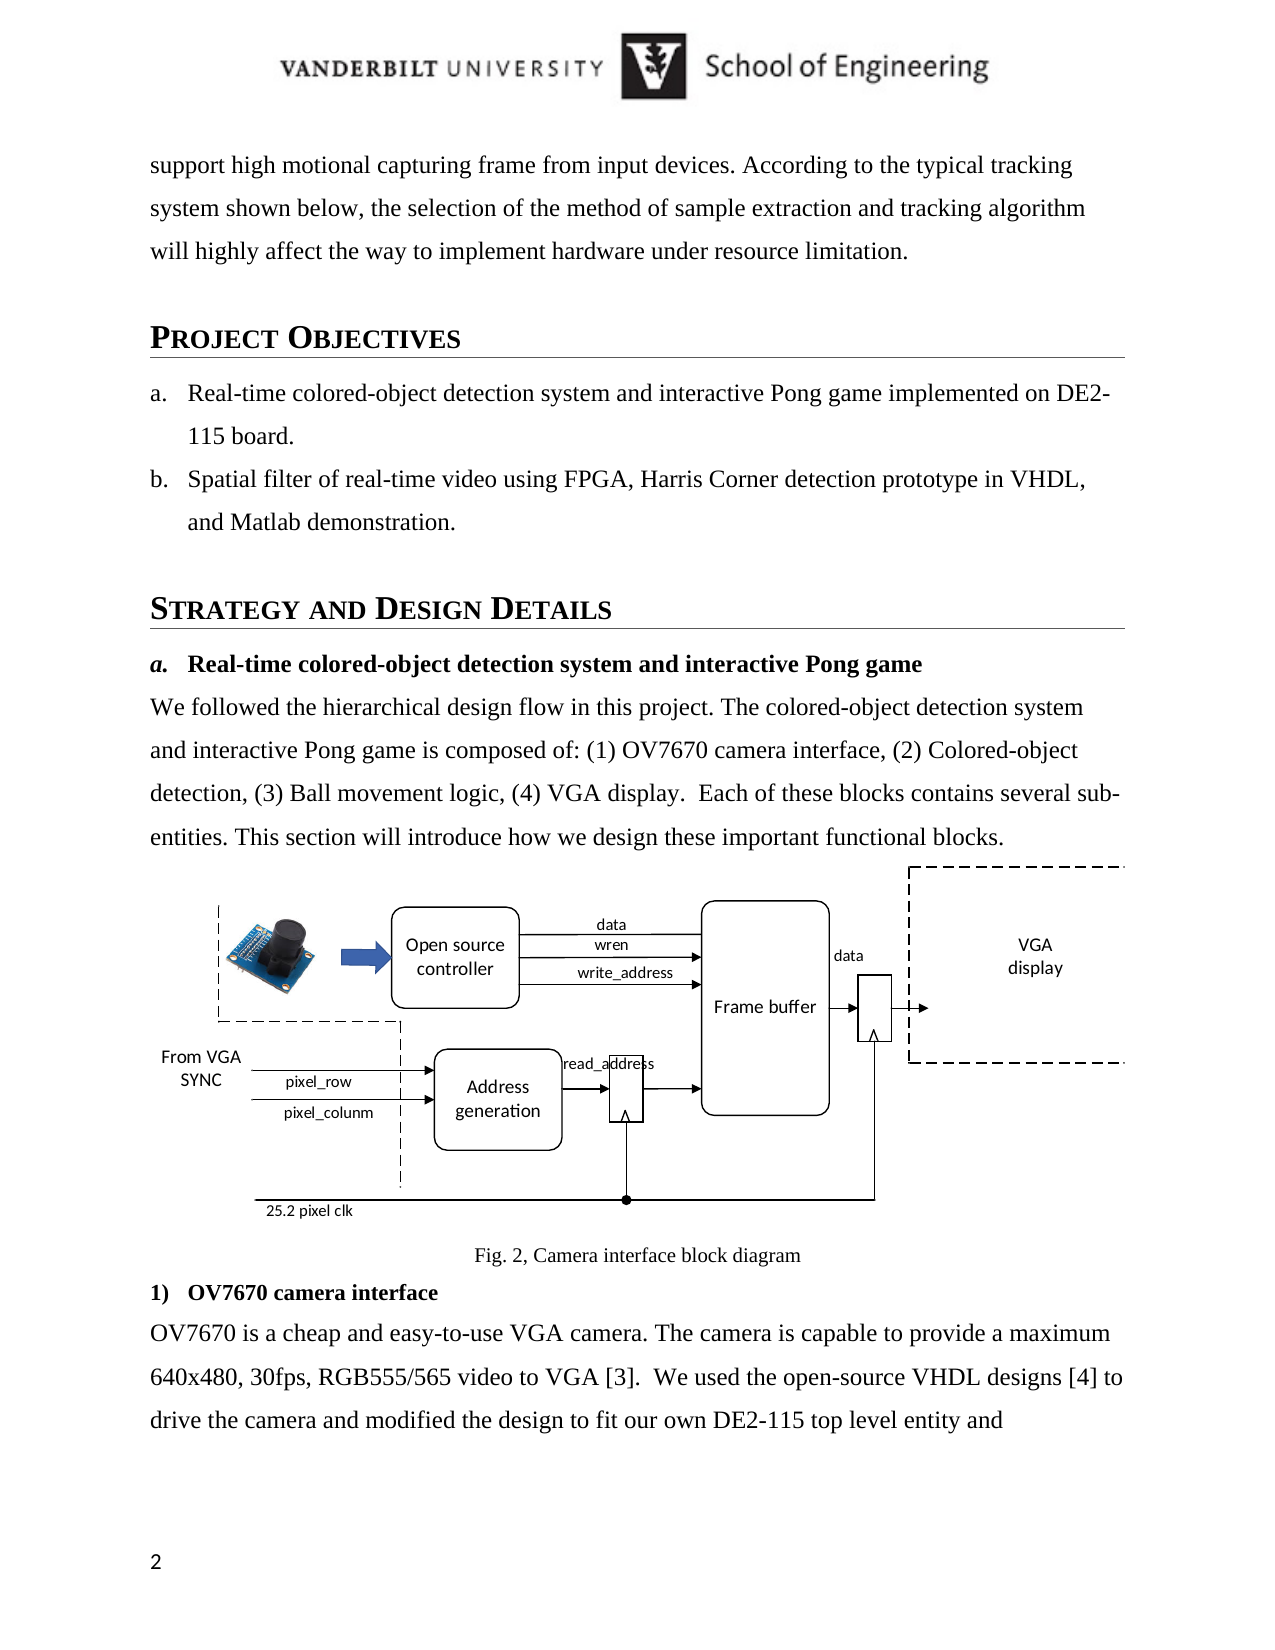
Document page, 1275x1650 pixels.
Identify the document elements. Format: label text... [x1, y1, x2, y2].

subtitle Strategy and Design Details [150, 588, 1125, 628]
list Spatial filter of real-time video using FPGA, Harris Corner detection prototype in VHDL, and Matlab demonstration. [150, 464, 1125, 536]
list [150, 1318, 1125, 1433]
list Real-time colored-object detection system and interactive Pong game implemented on DE2-115 board. [150, 378, 1125, 450]
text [150, 150, 1125, 265]
picture [273, 18, 1002, 110]
list Fig. 2, Camera interface block diagram [150, 1243, 1125, 1267]
list Real-time colored-object detection system and interactive Pong game [150, 649, 1125, 678]
subtitle Project Objectives [150, 317, 1125, 357]
text We followed the hierarchical design flow in this project. The colored-object detection system and interactive Pong game is composed of: (1) OV7670 camera interface, (2) Colored-object detection, (3) Ball movement logic, (4) VGA display. Each of these blocks contains several sub-entities. This section will introduce how we design these important functional blocks. [150, 692, 1125, 850]
list OV7670 camera interface [150, 1279, 1125, 1305]
